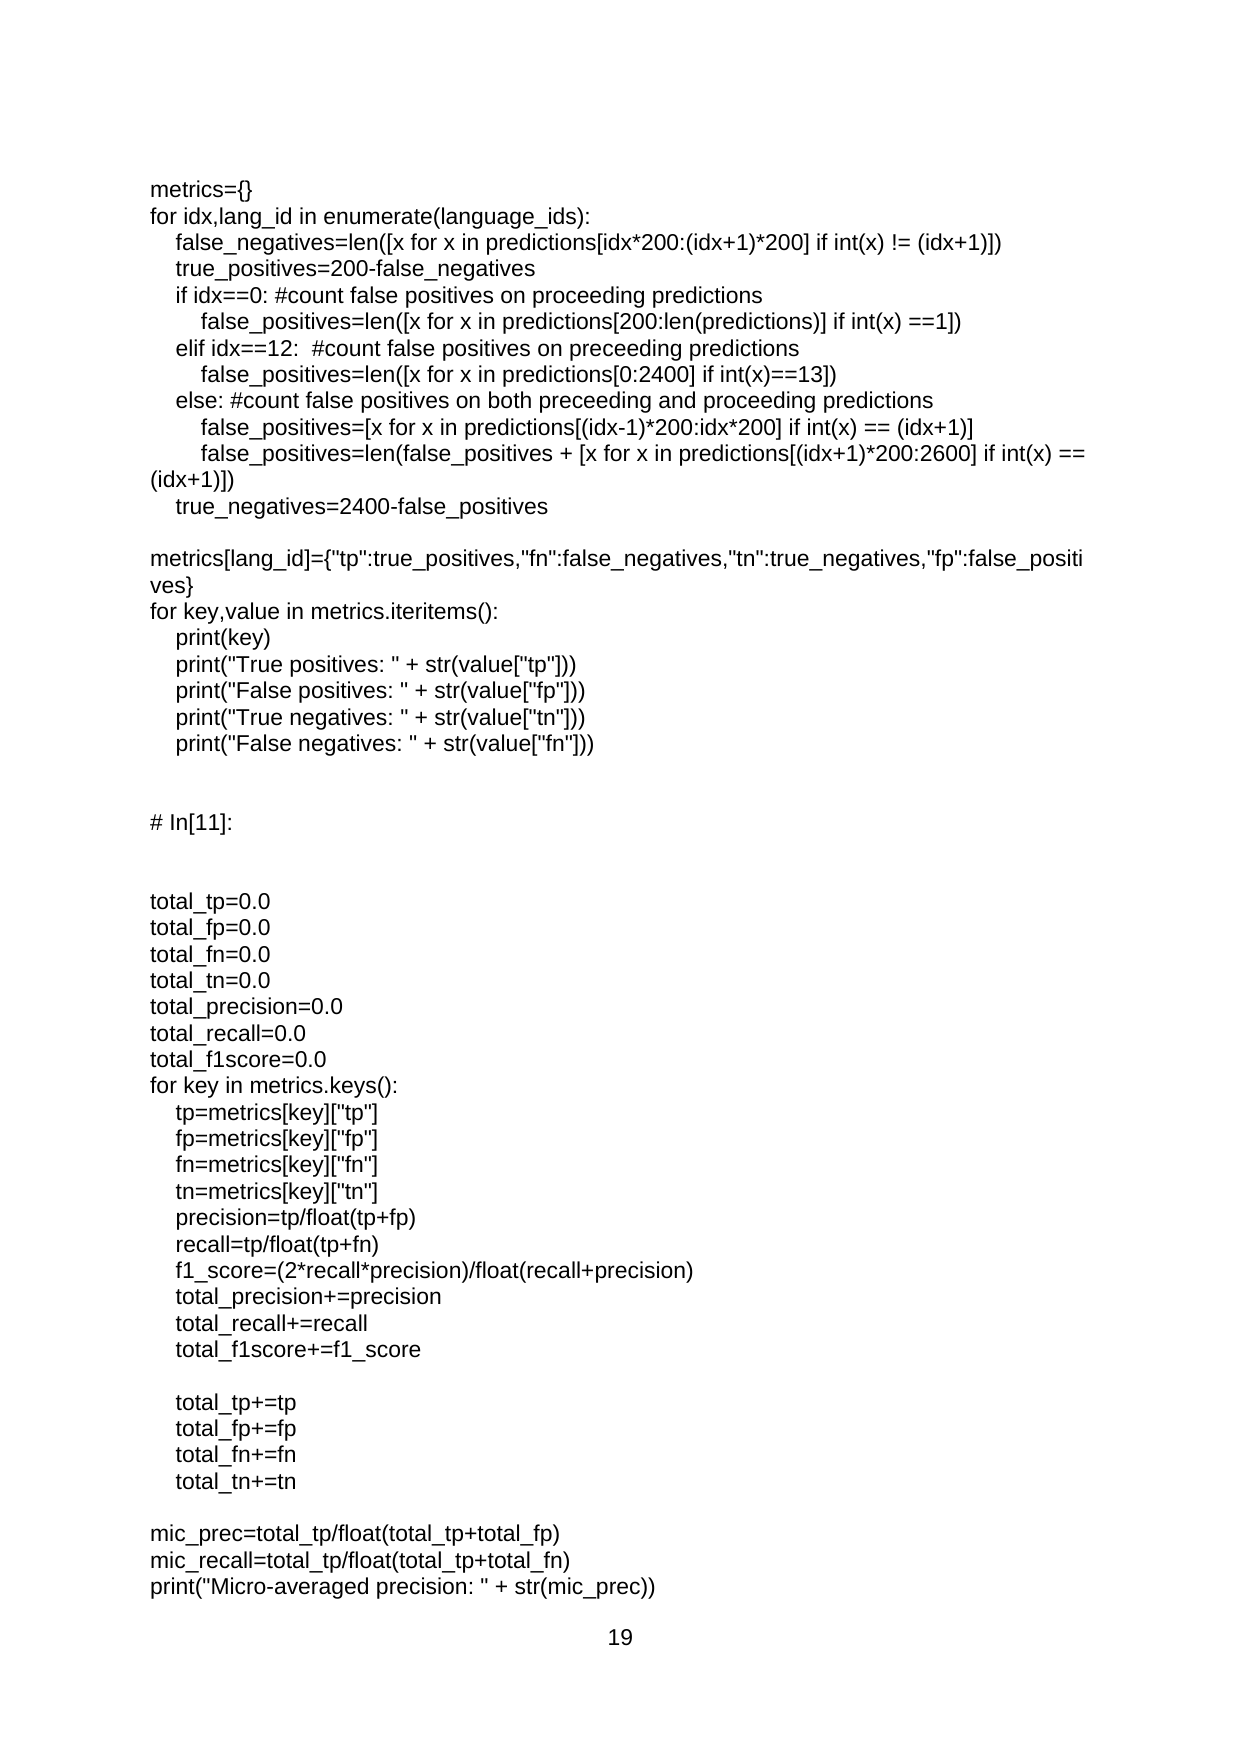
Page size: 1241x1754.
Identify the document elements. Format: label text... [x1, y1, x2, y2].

text mic_prec=total_tp/float(total_tp+total_fp) [150, 1520, 1090, 1547]
text metrics[lang_id]={"tp":true_positives,"fn":false_negatives,"tn":true_negatives,"fp":false_positives} [150, 519, 1090, 598]
text recall=tp/float(tp+fn) [150, 1231, 1090, 1257]
text tn=metrics[key]["tn"] [150, 1178, 1090, 1204]
text total_f1score+=f1_score [150, 1336, 1090, 1362]
text total_fn+=fn [150, 1441, 1090, 1468]
text total_recall=0.0 [150, 1020, 1090, 1046]
text f1_score=(2*recall*precision)/float(recall+precision) [150, 1257, 1090, 1283]
text total_fp+=fp [150, 1415, 1090, 1441]
text print("Micro-averaged precision: " + str(mic_prec)) [150, 1573, 1090, 1599]
text print("True positives: " + str(value["tp"])) [150, 651, 1090, 677]
text total_tp+=tp [150, 1389, 1090, 1415]
text total_fn=0.0 [150, 941, 1090, 967]
text fp=metrics[key]["fp"] [150, 1125, 1090, 1151]
text total_precision=0.0 [150, 993, 1090, 1020]
text false_positives=[x for x in predictions[(idx-1)*200:idx*200] if int(x) == (idx+1)] [150, 413, 1090, 440]
text false_negatives=len([x for x in predictions[idx*200:(idx+1)*200] if int(x) != (idx+1)]) [150, 229, 1090, 255]
text true_positives=200-false_negatives [150, 255, 1090, 282]
text for idx,lang_id in enumerate(language_ids): [150, 203, 1090, 229]
text else: #count false positives on both preceeding and proceeding predictions [150, 387, 1090, 413]
text for key in metrics.keys(): [150, 1072, 1090, 1099]
text total_fp=0.0 [150, 914, 1090, 941]
text total_tn=0.0 [150, 967, 1090, 993]
text total_precision+=precision [150, 1283, 1090, 1309]
text print("True negatives: " + str(value["tn"])) [150, 703, 1090, 730]
text tp=metrics[key]["tp"] [150, 1099, 1090, 1125]
text total_recall+=recall [150, 1309, 1090, 1336]
text false_positives=len([x for x in predictions[0:2400] if int(x)==13]) [150, 361, 1090, 387]
text mic_recall=total_tp/float(total_tp+total_fn) [150, 1547, 1090, 1573]
text elif idx==12: #count false positives on preceeding predictions [150, 334, 1090, 361]
text if idx==0: #count false positives on proceeding predictions [150, 282, 1090, 308]
text false_positives=len(false_positives + [x for x in predictions[(idx+1)*200:2600] if int(x) == (idx+1)]) [150, 440, 1090, 493]
text metrics={} [150, 176, 1090, 203]
text true_negatives=2400-false_positives [150, 493, 1090, 519]
text total_f1score=0.0 [150, 1046, 1090, 1072]
text print("False negatives: " + str(value["fn"])) [150, 730, 1090, 756]
text total_tp=0.0 [150, 888, 1090, 914]
text print("False positives: " + str(value["fp"])) [150, 677, 1090, 703]
text false_positives=len([x for x in predictions[200:len(predictions)] if int(x) ==1]) [150, 308, 1090, 334]
text # In[11]: [150, 809, 1090, 835]
text fn=metrics[key]["fn"] [150, 1151, 1090, 1178]
text for key,value in metrics.iteritems(): [150, 598, 1090, 624]
text print(key) [150, 624, 1090, 651]
text total_tn+=tn [150, 1468, 1090, 1494]
text precision=tp/float(tp+fp) [150, 1204, 1090, 1231]
